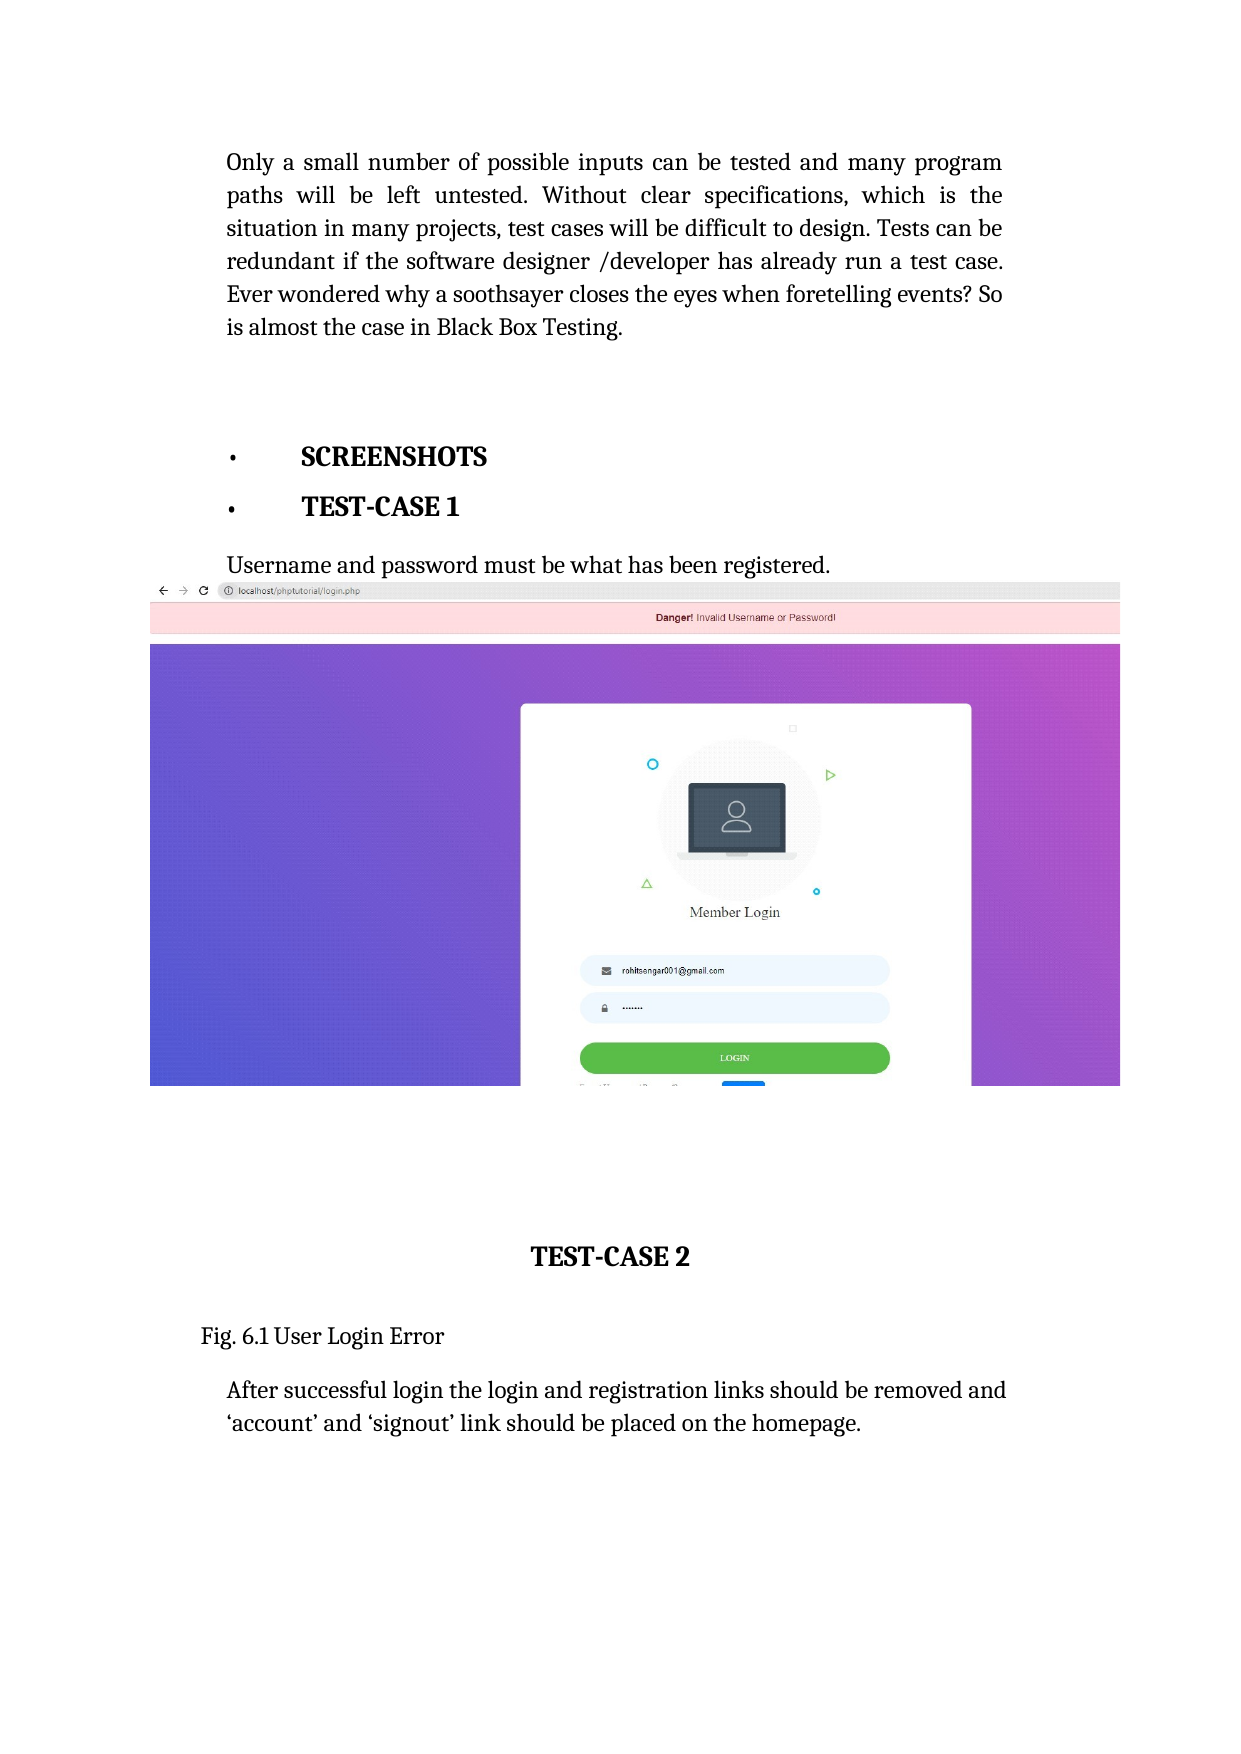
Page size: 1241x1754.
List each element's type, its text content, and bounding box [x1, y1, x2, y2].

text Fig. 6.1 User Login Error [200, 1322, 1240, 1350]
text After successful login the login and registration links should be removed and ‘account’ and ‘signout’ link should be placed on the homepage. [226, 1376, 1043, 1438]
subtitle TEST-CASE 2 [342, 1240, 879, 1274]
text Username and password must be what has been registered. [226, 551, 1240, 580]
list TEST-CASE 1 [226, 490, 1240, 524]
picture [150, 580, 1121, 1086]
subtitle SCREENSHOTS [226, 440, 1240, 473]
text Only a small number of possible inputs can be tested and many program paths will be left untested. Without clear specifications, which is the situation in many projects, test cases will be difficult to design. Tests can be redundant if the software designer /developer has already run a test case. Ever wondered why a soothsayer closes the eyes when foretelling events? So is almost the case in Black Box Testing. [226, 148, 1004, 342]
